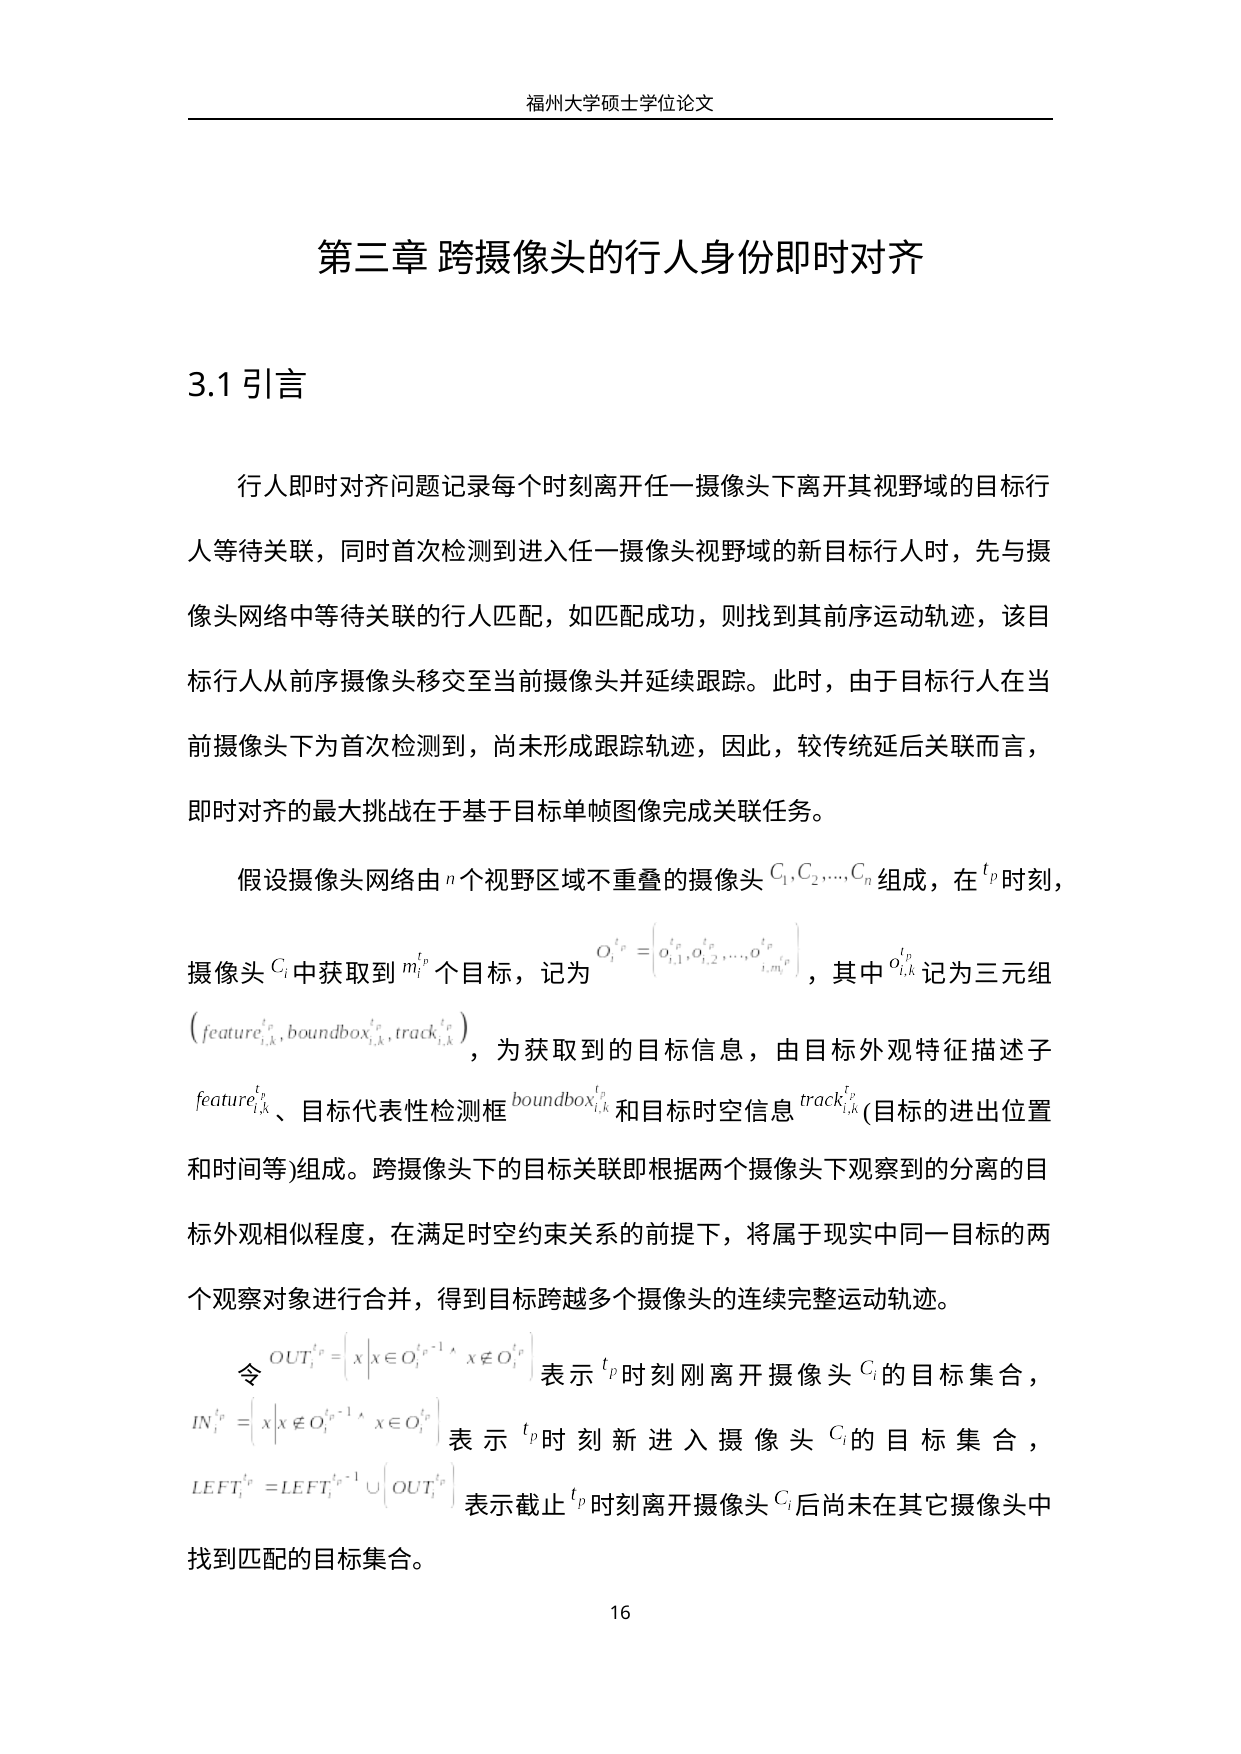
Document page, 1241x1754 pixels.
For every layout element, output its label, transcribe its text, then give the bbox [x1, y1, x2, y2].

subtitle 第三章 跨摄像头的行人身份即时对齐 [187, 222, 1053, 287]
text 行人即时对齐问题记录每个时刻离开任一摄像头下离开其视野域的目标行人等待关联，同时首次检测到进入任一摄像头视野域的新目标行人时，先与摄像头网络中等待关联的行人匹配，如匹配成功，则找到其前序运动轨迹，该目标行人从前序摄像头移交至当前摄像头并延续跟踪。此时，由于目标行人在当前摄像头下为首次检测到，尚未形成跟踪轨迹，因此，较传统延后关联而言，即时对齐的最大挑战在于基于目标单帧图像完成关联任务。 [187, 452, 1053, 842]
subtitle 3.1引言 [187, 350, 1053, 415]
text 假设摄像头网络由个视野区域不重叠的摄像头组成，在时刻，摄像头中获取到个目标，记为，其中记为三元组，为获取到的目标信息，由目标外观特征描述子、目标代表性检测框和目标时空信息(目标的进出位置和时间等)组成。跨摄像头下的目标关联即根据两个摄像头下观察到的分离的目标外观相似程度，在满足时空约束关系的前提下，将属于现实中同一目标的两个观察对象进行合并，得到目标跨越多个摄像头的连续完整运动轨迹。 [187, 842, 1053, 1330]
text 令表示时刻刚离开摄像头的目标集合，表示时刻新进入摄像头的目标集合，表示截止时刻离开摄像头后尚未在其它摄像头中找到匹配的目标集合。 [187, 1330, 1053, 1590]
